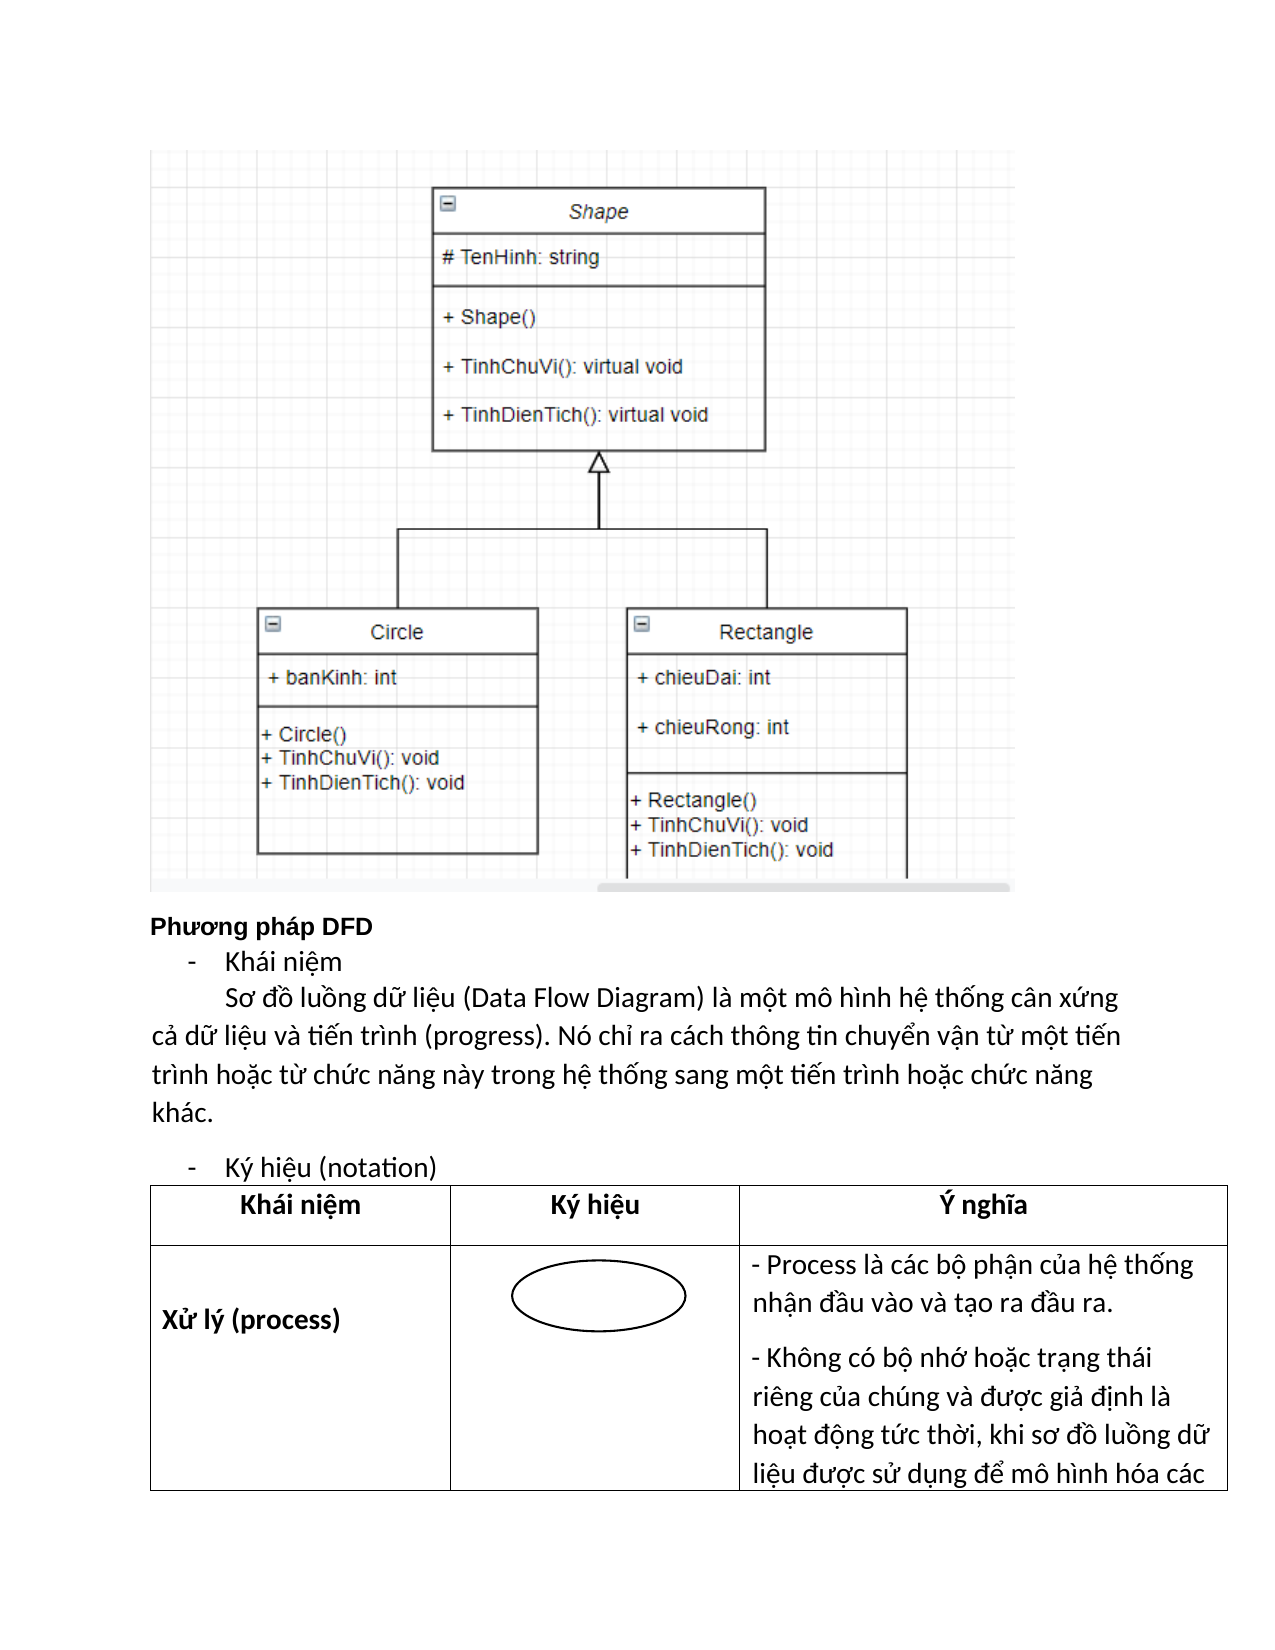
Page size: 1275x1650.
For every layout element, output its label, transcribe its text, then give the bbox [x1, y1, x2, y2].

picture [150, 150, 1015, 892]
table_header Ký hiệu [451, 1186, 739, 1245]
table_header Khái niệm [151, 1186, 450, 1245]
table_cell [451, 1246, 739, 1490]
list Ký hiệu (notation) [187, 1149, 1125, 1185]
text Sơ đồ luồng dữ liệu (Data Flow Diagram) là một mô hình hệ thống cân xứng cả dữ liệu và tiến trình (progress). Nó chỉ ra cách thông tin chuyển vận từ một tiến trình hoặc từ chức năng này trong hệ thống sang một tiến trình hoặc chức năng khác. [152, 979, 1125, 1130]
table_cell Xử lý (process) [151, 1246, 450, 1490]
subtitle Phương pháp DFD [150, 912, 1125, 941]
list Khái niệm [187, 943, 1125, 979]
table_header Ý nghĩa [740, 1186, 1227, 1245]
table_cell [740, 1246, 1227, 1490]
